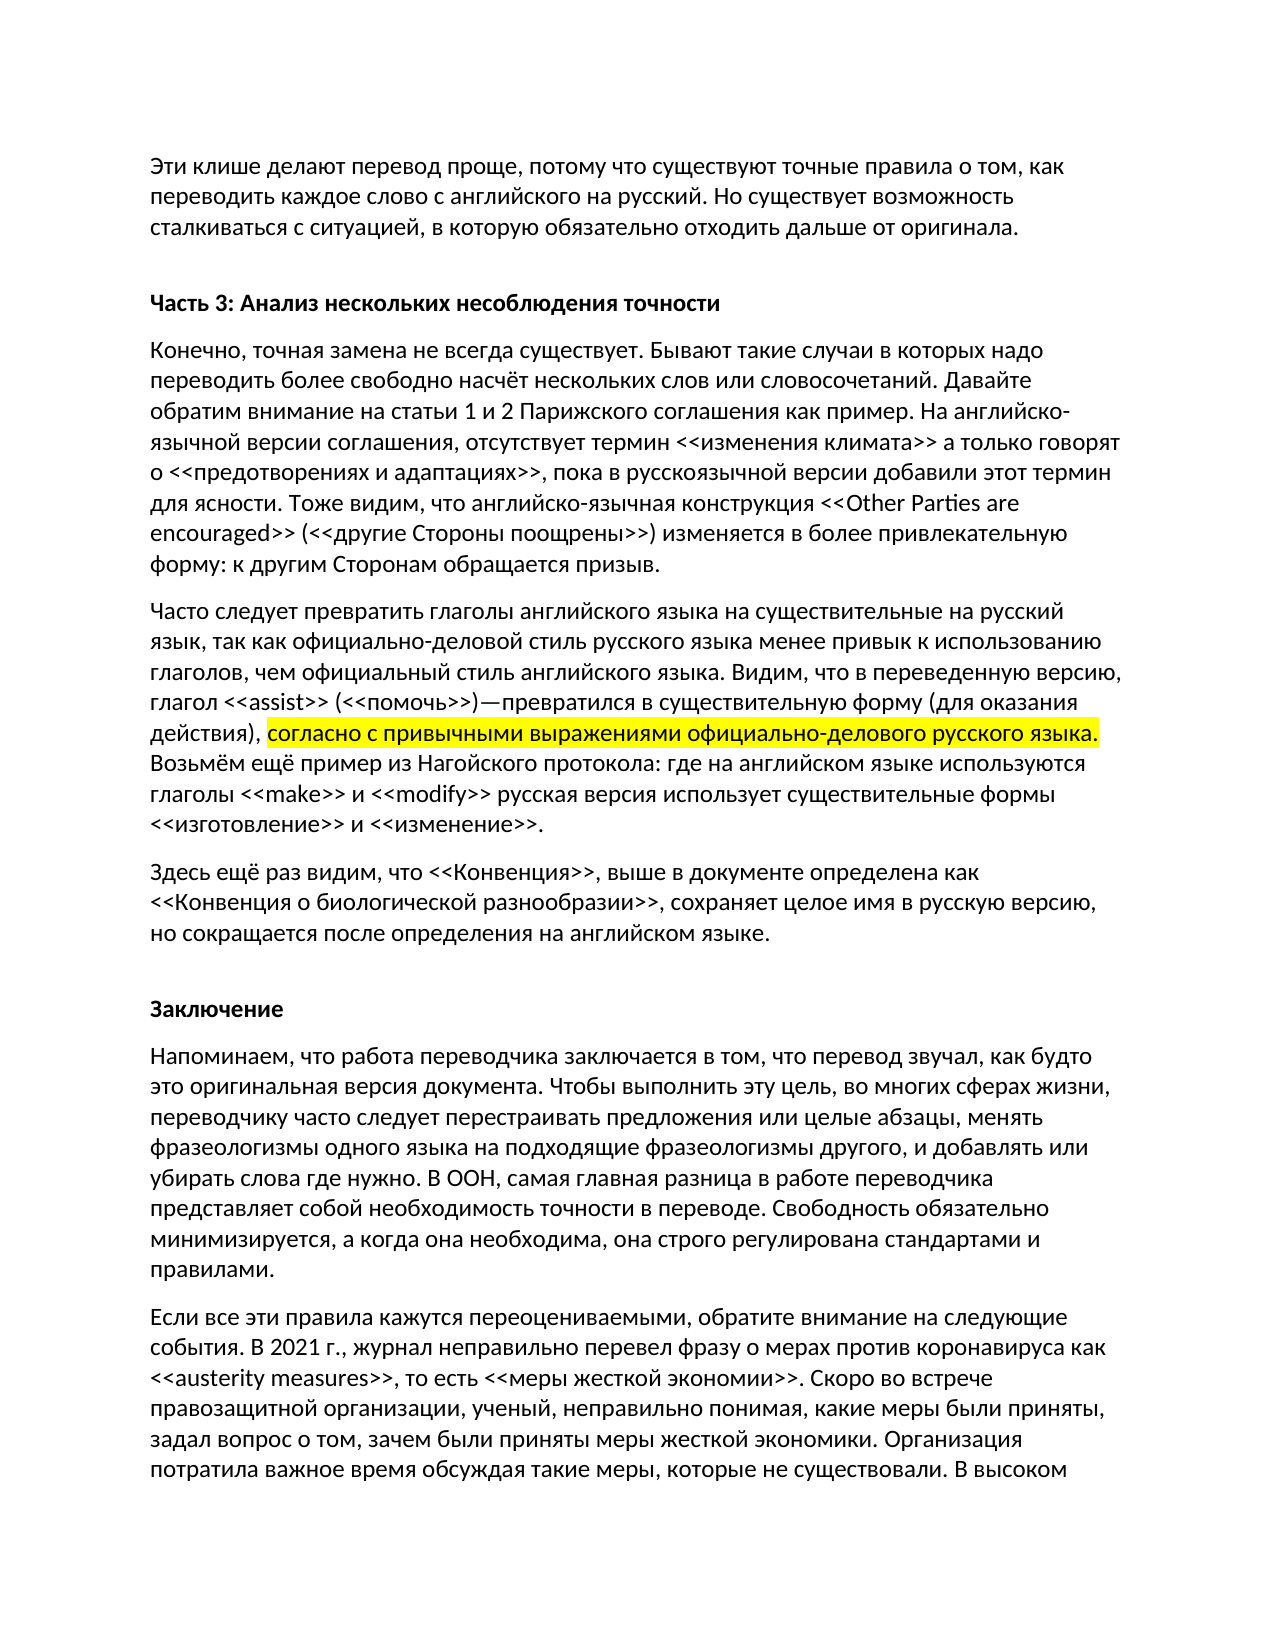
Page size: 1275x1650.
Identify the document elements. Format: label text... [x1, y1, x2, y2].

text Напоминаем, что работа переводчика заключается в том, что перевод звучал, как будто это оригинальная версия документа. Чтобы выполнить эту цель, во многих сферах жизни, переводчику часто следует перестраивать предложения или целые абзацы, менять фразеологизмы одного языка на подходящие фразеологизмы другого, и добавлять или убирать слова где нужно. В ООН, самая главная разница в работе переводчика представляет собой необходимость точности в переводе. Свободность обязательно минимизируется, а когда она необходима, она строго регулирована стандартами и правилами. [150, 1040, 1125, 1284]
text Эти клише делают перевод проще, потому что существуют точные правила о том, как переводить каждое слово с английского на русский. Но существует возможность сталкиваться с ситуацией, в которую обязательно отходить дальше от оригинала. [150, 150, 1125, 242]
text Часто следует превратить глаголы английского языка на существительные на русский язык, так как официально-деловой стиль русского языка менее привык к использованию глаголов, чем официальный стиль английского языка. Видим, что в переведенную версию, глагол <<assist>> (<<помочь>>)—превратился в существительную форму (для оказания действия), согласно с привычными выражениями официально-делового русского языка. Возьмём ещё пример из Нагойского протокола: где на английском языке используются глаголы <<make>> и <<modify>> русская версия использует существительные формы <<изготовление>> и <<изменение>>. [150, 595, 1125, 839]
text Заключение [150, 993, 1125, 1023]
text Здесь ещё раз видим, что <<Конвенция>>, выше в документе определена как <<Конвенция о биологической разнообразии>>, сохраняет целое имя в русскую версию, но сокращается после определения на английском языке. [150, 856, 1125, 947]
text Конечно, точная замена не всегда существует. Бывают такие случаи в которых надо переводить более свободно насчёт нескольких слов или словосочетаний. Давайте обратим внимание на статьи 1 и 2 Парижского соглашения как пример. На английско-язычной версии соглашения, отсутствует термин <<изменения климата>> а только говорят о <<предотворениях и адаптациях>>, пока в русскоязычной версии добавили этот термин для ясности. Тоже видим, что английско-язычная конструкция <<Other Parties are encouraged>> (<<другие Стороны поощрены>>) изменяется в более привлекательную форму: к другим Сторонам обращается призыв. [150, 334, 1125, 578]
text Часть 3: Анализ нескольких несоблюдения точности [150, 287, 1125, 317]
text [150, 1301, 1125, 1484]
